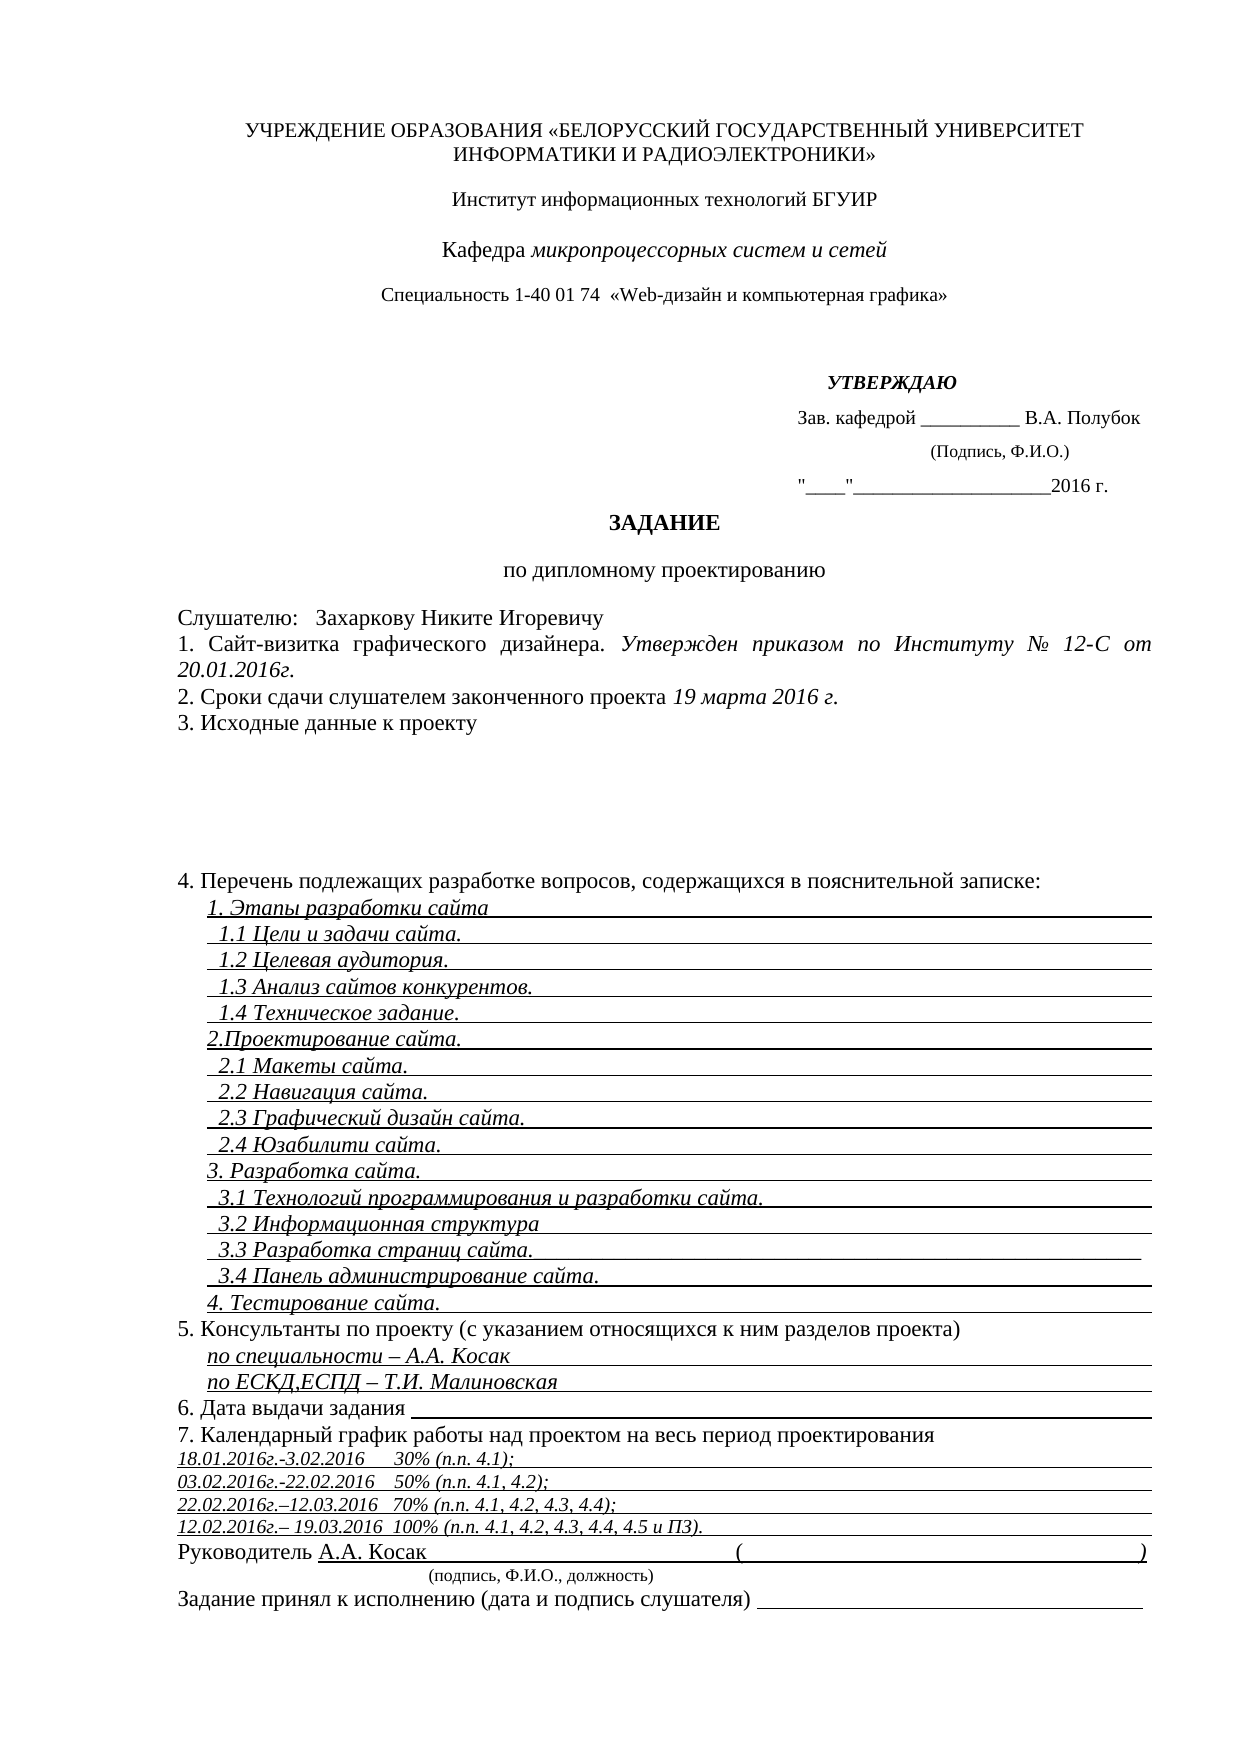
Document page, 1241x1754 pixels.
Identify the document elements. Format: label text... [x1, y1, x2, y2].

text 2.4 Юзабилити сайта. [177, 1131, 1152, 1157]
text 2.1 Макеты сайта. [177, 1052, 1152, 1078]
text по специальности – А.А. Косак [177, 1342, 1152, 1368]
text 1.1 Цели и задачи сайта. [177, 920, 1152, 946]
text Руководитель А.А. Косак ( ) [177, 1538, 1152, 1565]
text 12.02.2016г.– 19.03.2016 100% (п.п. 4.1, 4.2, 4.3, 4.4, 4.5 и ПЗ). [177, 1516, 1152, 1535]
text Специальность 1-40 01 74 «Web-дизайн и компьютерная графика» [177, 283, 1152, 306]
text ИНФОРМАТИКИ И РАДИОЭЛЕКТРОНИКИ» [177, 142, 1152, 166]
text 1.2 Целевая аудитория. [177, 946, 1152, 973]
text по дипломному проектированию [177, 557, 1152, 583]
text 3.1 Технологий программирования и разработки сайта. [177, 1183, 1152, 1210]
text 3. Исходные данные к проекту [177, 709, 1152, 736]
text 1. Этапы разработки сайта [177, 894, 1152, 920]
text 2.Проектирование сайта. [177, 1025, 1152, 1052]
text "____"____________________2016 г. [797, 474, 1152, 497]
text УТВЕРЖДАЮ [827, 371, 1152, 393]
text 7. Календарный график работы над проектом на весь период проектирования [177, 1421, 1152, 1447]
text Институт информационных технологий БГУИР [177, 187, 1152, 211]
text Задание принял к исполнению (дата и подпись слушателя) [177, 1585, 1152, 1611]
text 4. Тестирование сайта. [177, 1289, 1152, 1315]
text 18.01.2016г.-3.02.2016 30% (п.п. 4.1); [177, 1447, 1152, 1467]
text 22.02.2016г.–12.03.2016 70% (п.п. 4.1, 4.2, 4.3, 4.4); [177, 1493, 1152, 1513]
text 03.02.2016г.-22.02.2016 50% (п.п. 4.1, 4.2); [177, 1470, 1152, 1490]
text Зав. кафедрой __________ В.А. Полубок [797, 406, 1152, 429]
text 1.4 Техническое задание. [177, 999, 1152, 1025]
text 6. Дата выдачи задания [177, 1394, 1152, 1421]
text 3.4 Панель администрирование сайта. [177, 1263, 1152, 1289]
text 1.3 Анализ сайтов конкурентов. [177, 973, 1152, 999]
text ЗАДАНИЕ [177, 509, 1152, 536]
text УЧРЕЖДЕНИЕ ОБРАЗОВАНИЯ «БЕЛОРУССКИЙ ГОСУДАРСТВЕННЫЙ УНИВЕРСИТЕТ [177, 118, 1152, 142]
text 2.2 Навигация сайта. [177, 1078, 1152, 1104]
text 3. Разработка сайта. [177, 1157, 1152, 1183]
text 3.3 Разработка страниц сайта._____________________________________________________ [177, 1236, 1152, 1263]
text 2. Сроки сдачи слушателем законченного проекта 19 марта 2016 г. [177, 683, 1152, 709]
text 1. Сайт-визитка графического дизайнера. Утвержден приказом по Институту № 12-C от 20.01.2016г. [177, 630, 1152, 683]
text по ЕСКД,ЕСПД – Т.И. Малиновская [177, 1368, 1152, 1394]
text Кафедра микропроцессорных систем и сетей [177, 236, 1152, 262]
text 5. Консультанты по проекту (с указанием относящихся к ним разделов проекта) [177, 1315, 1152, 1342]
text (подпись, Ф.И.О., должность) [177, 1565, 1152, 1585]
text (Подпись, Ф.И.О.) [827, 441, 1152, 462]
text 3.2 Информационная структура [177, 1210, 1152, 1236]
text 4. Перечень подлежащих разработке вопросов, содержащихся в пояснительной записке: [177, 867, 1152, 894]
text 2.3 Графический дизайн сайта. [177, 1104, 1152, 1131]
text Слушателю: Захаркову Никите Игоревичу [177, 604, 1152, 630]
